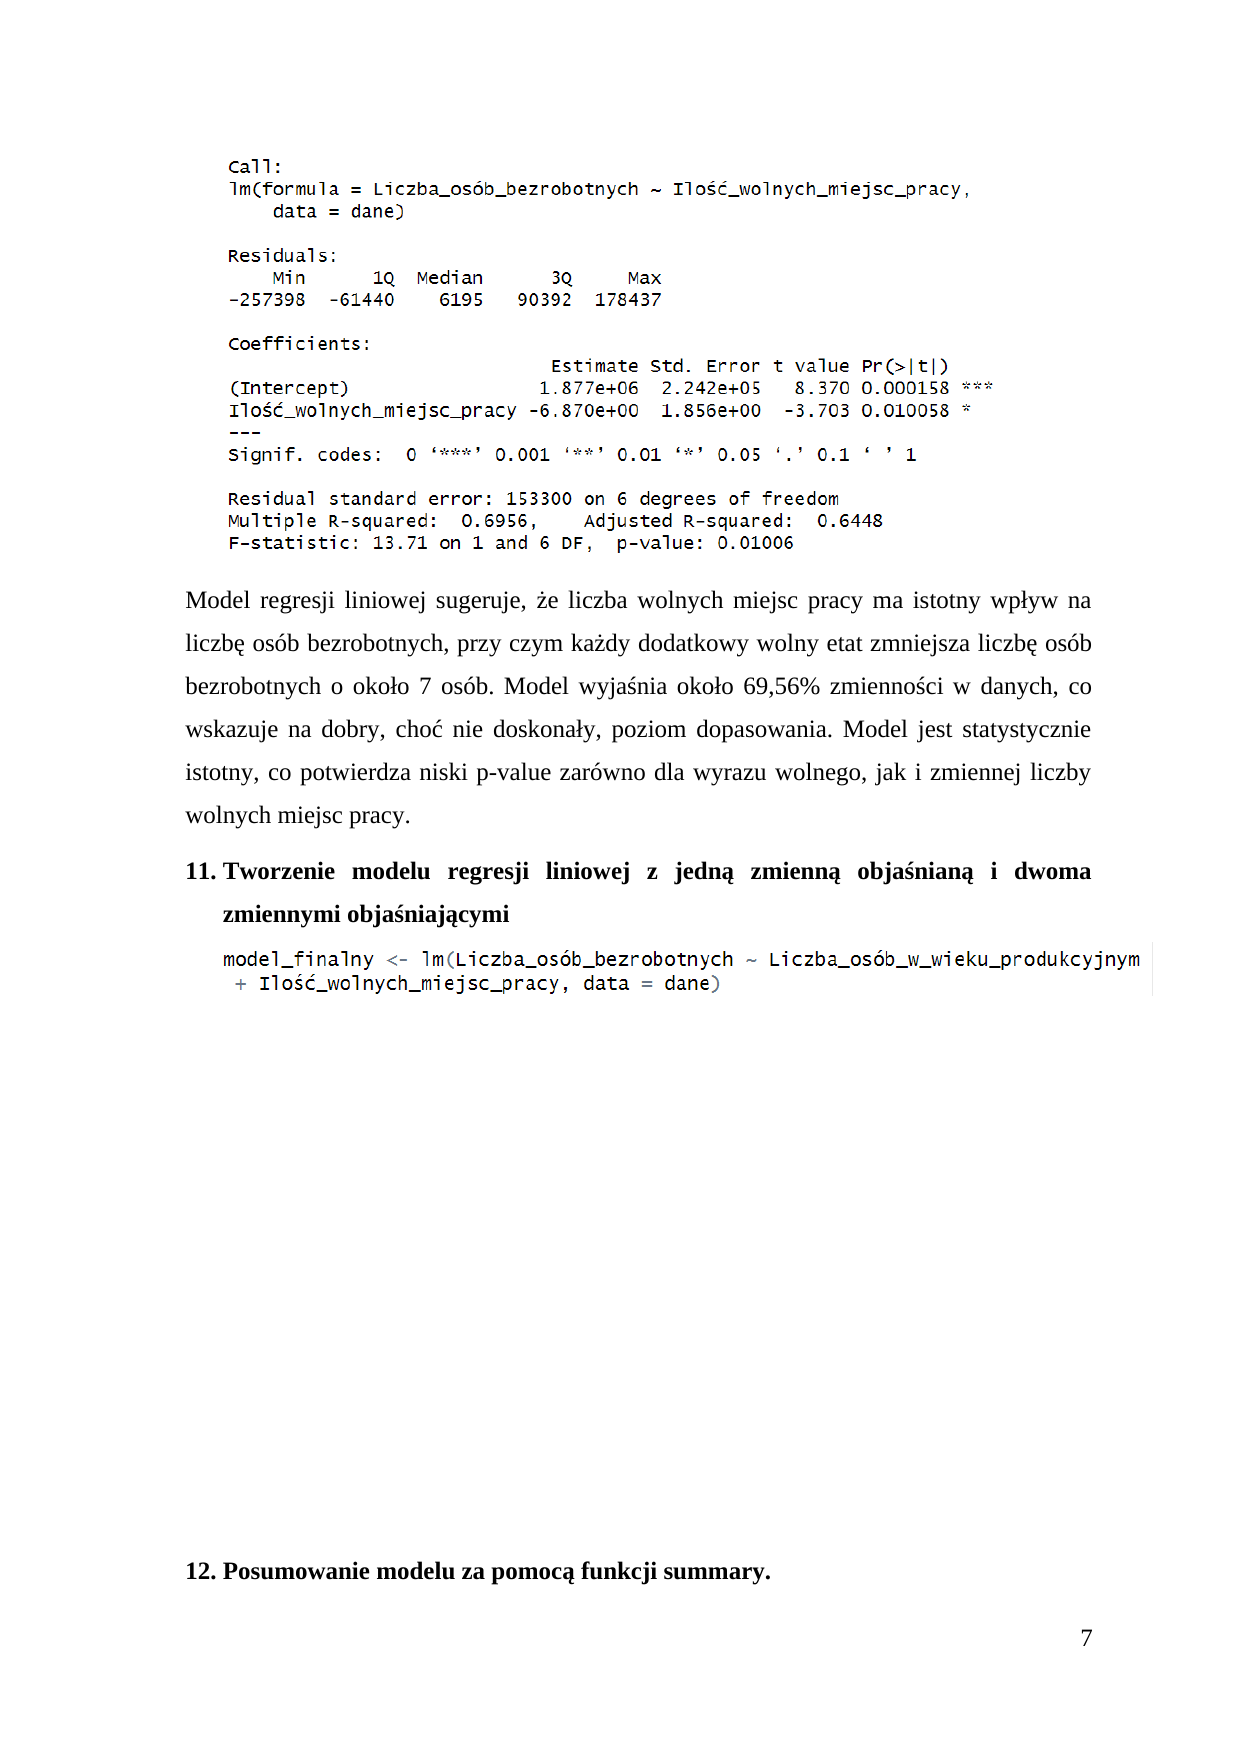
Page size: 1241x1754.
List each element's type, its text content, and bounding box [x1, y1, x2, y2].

picture [222, 942, 1168, 996]
text Model regresji liniowej sugeruje, że liczba wolnych miejsc pracy ma istotny wpływ na liczbę osób bezrobotnych, przy czym każdy dodatkowy wolny etat zmniejsza liczbę osób bezrobotnych o około 7 osób. Model wyjaśnia około 69,56% zmienności w danych, co wskazuje na dobry, choć nie doskonały, poziom dopasowania. Model jest statystycznie istotny, co potwierdza niski p-value zarówno dla wyrazu wolnego, jak i zmiennej liczby wolnych miejsc pracy. [185, 585, 1093, 829]
list Tworzenie modelu regresji liniowej z jedną zmienną objaśnianą i dwoma zmiennymi objaśniającymi [185, 856, 1093, 928]
picture [227, 147, 1013, 558]
list Posumowanie modelu za pomocą funkcji summary. [185, 1556, 1093, 1584]
